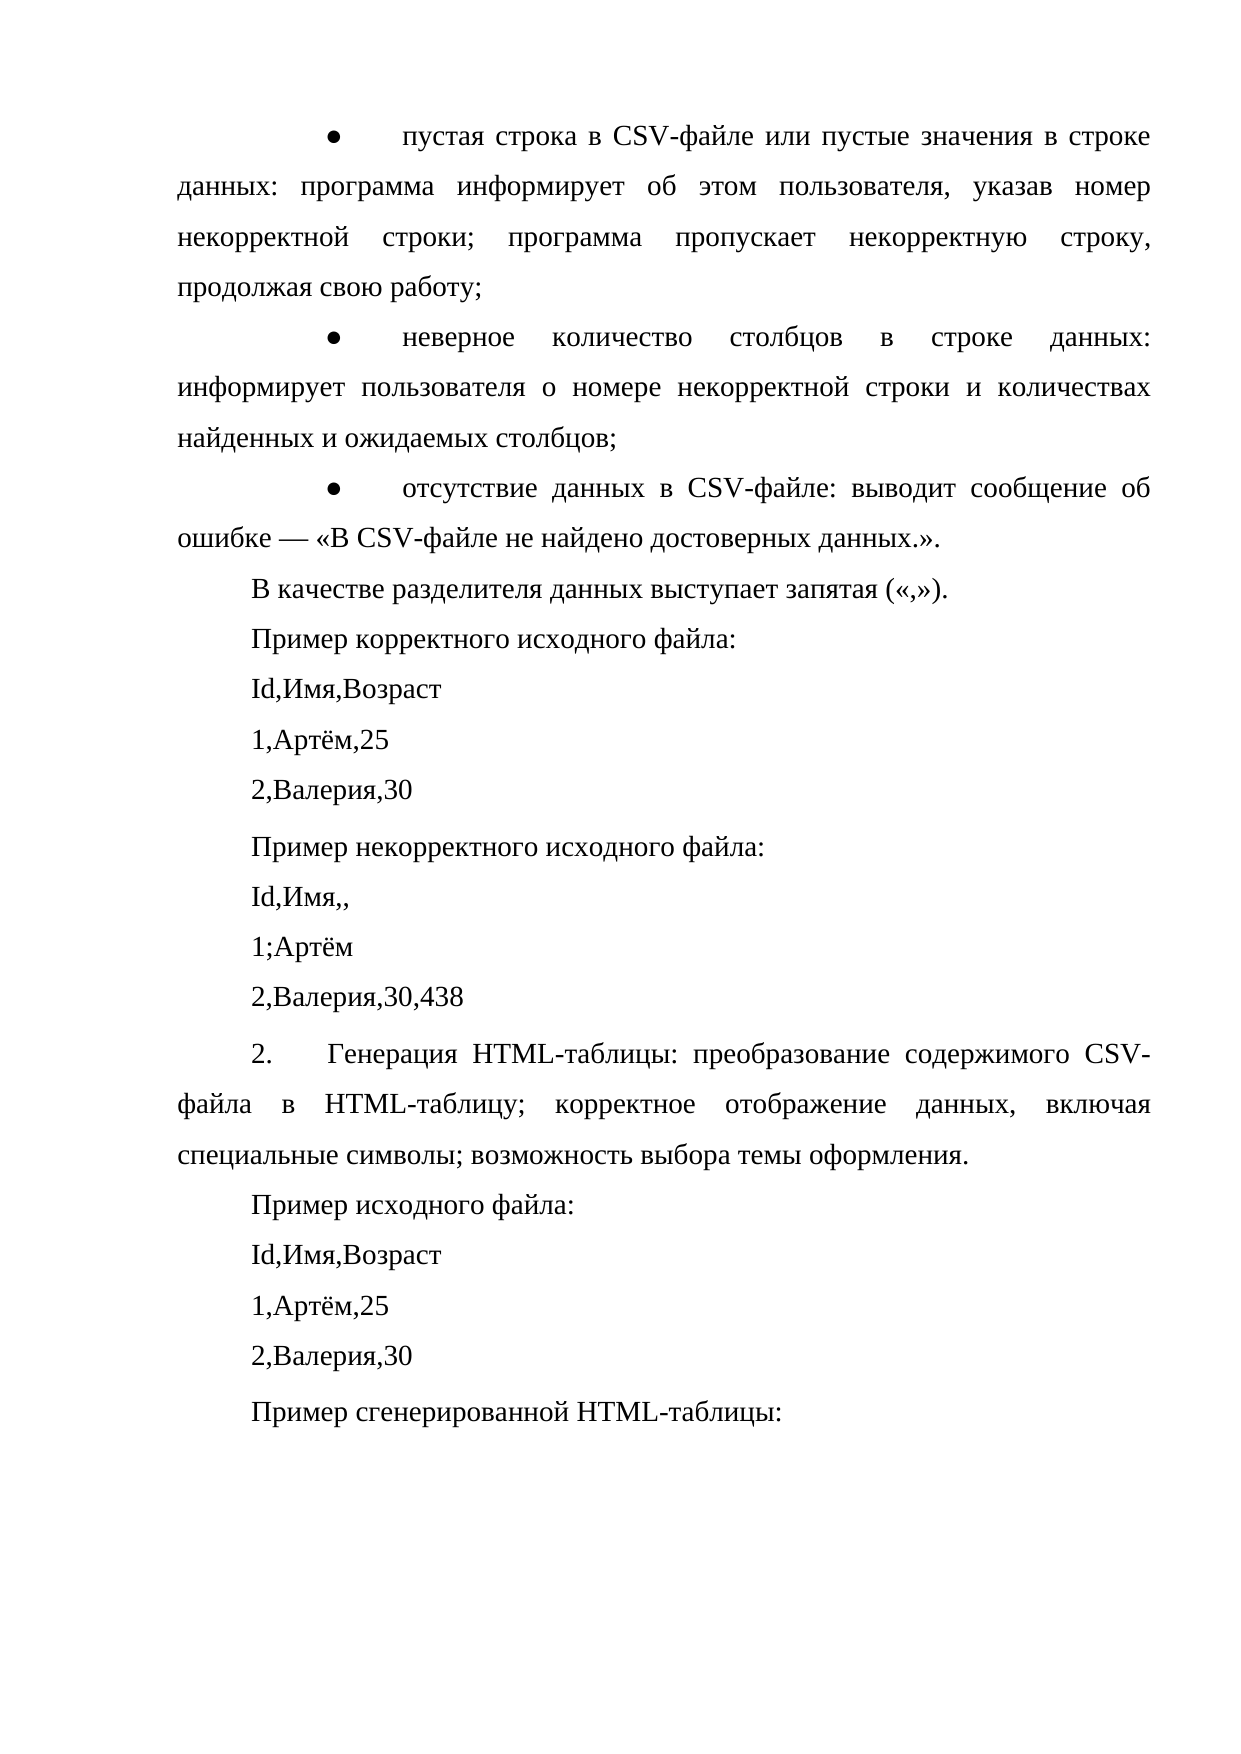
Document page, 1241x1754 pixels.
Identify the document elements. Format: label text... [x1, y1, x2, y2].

text Id,Имя,, [177, 879, 1152, 912]
text Id,Имя,Возраст [177, 1237, 1152, 1271]
list отсутствие данных в CSV-файле: выводит сообщение об ошибке — «В CSV-файле не найдено достоверных данных.». [177, 470, 1152, 554]
text 2,Валерия,30 [177, 1338, 1152, 1372]
text Пример корректного исходного файла: [177, 621, 1152, 655]
list Генерация HTML-таблицы: преобразование содержимого CSV-файла в HTML-таблицу; корректное отображение данных, включая специальные символы; возможность выбора темы оформления. [177, 1036, 1152, 1170]
list пустая строка в CSV-файле или пустые значения в строке данных: программа информирует об этом пользователя, указав номер некорректной строки; программа пропускает некорректную строку, продолжая свою работу; [177, 118, 1152, 302]
text Пример сгенерированной HTML-таблицы: [177, 1394, 1152, 1428]
text 1,Артём,25 [177, 722, 1152, 755]
text Id,Имя,Возраст [177, 671, 1152, 705]
text 1;Артём [177, 929, 1152, 963]
text 2,Валерия,30,438 [177, 979, 1152, 1013]
list неверное количество столбцов в строке данных: информирует пользователя о номере некорректной строки и количествах найденных и ожидаемых столбцов; [177, 319, 1152, 453]
text 1,Артём,25 [177, 1288, 1152, 1321]
text 2,Валерия,30 [177, 772, 1152, 806]
text Пример некорректного исходного файла: [177, 829, 1152, 862]
text Пример исходного файла: [177, 1187, 1152, 1221]
text В качестве разделителя данных выступает запятая («,»). [177, 571, 1152, 604]
